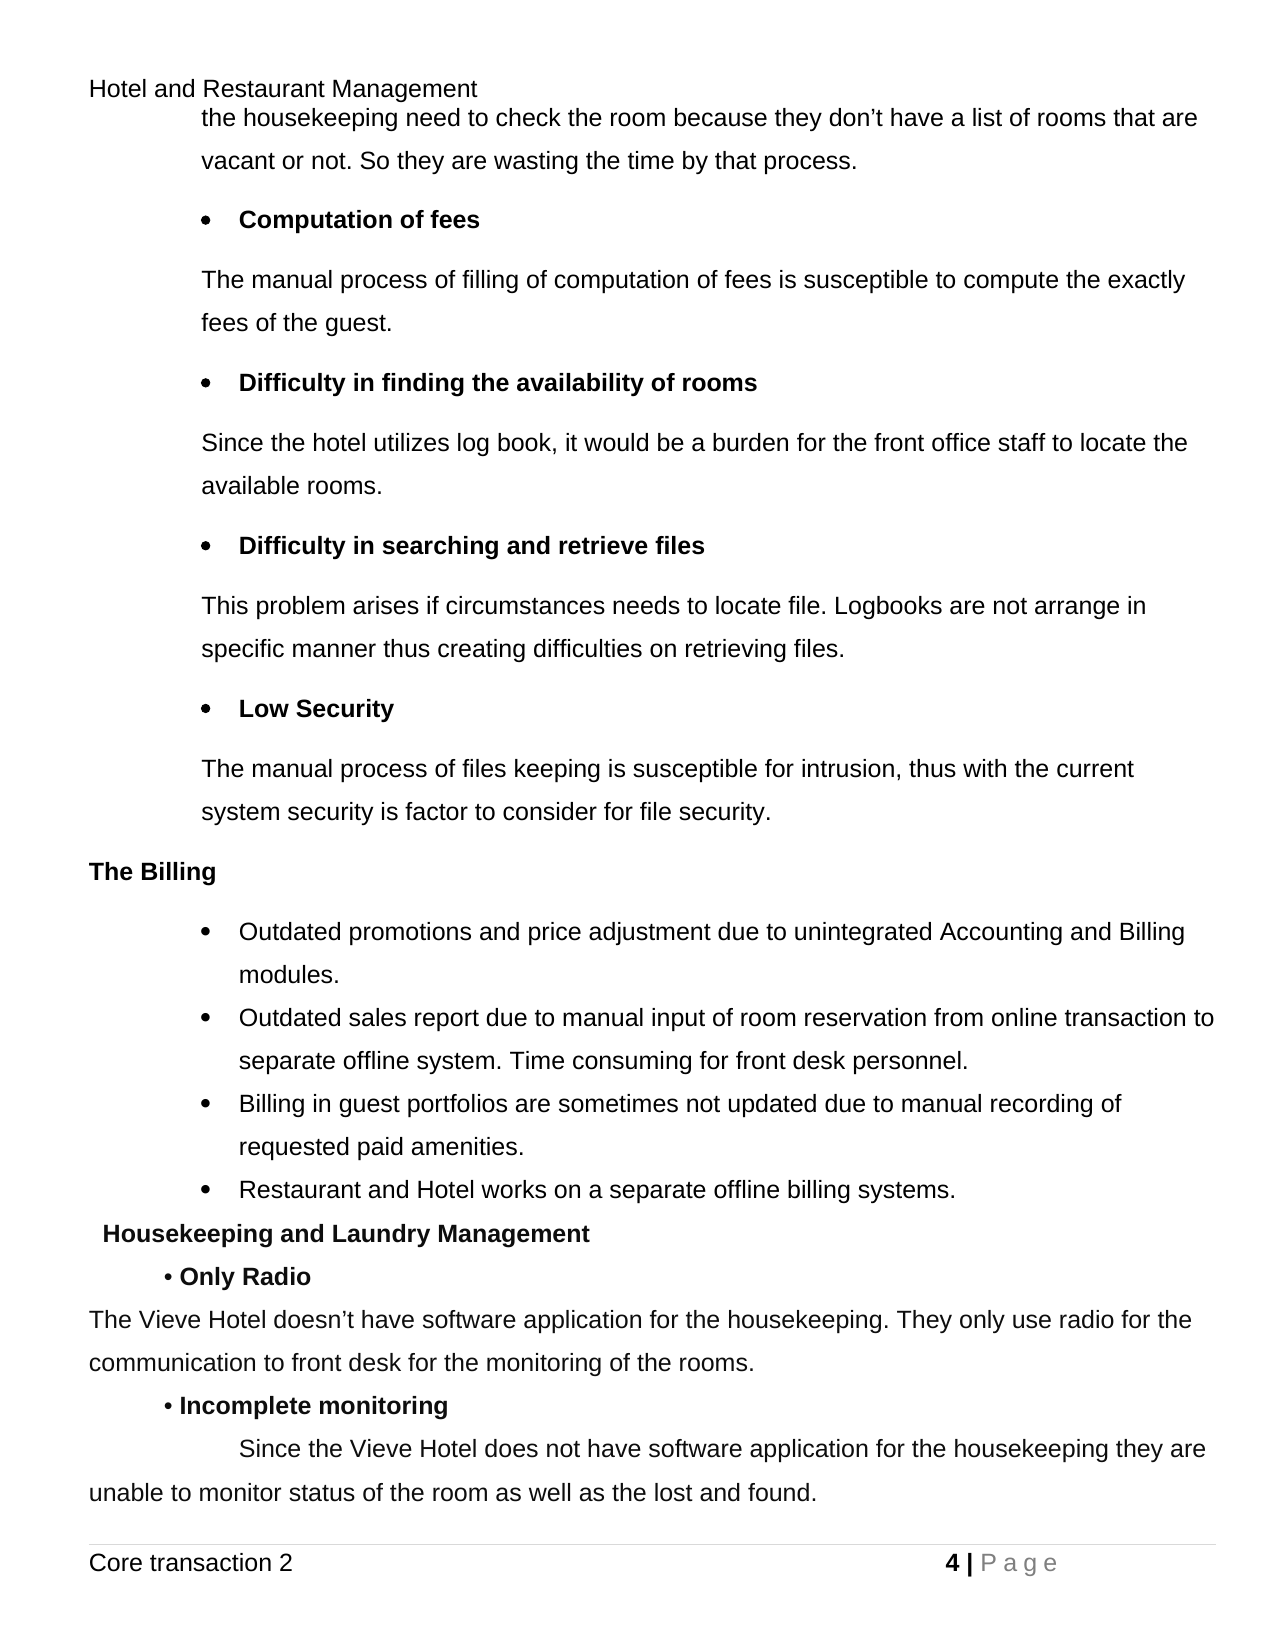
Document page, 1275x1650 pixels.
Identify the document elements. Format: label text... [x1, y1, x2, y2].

text Housekeeping and Laundry Management [89, 1219, 1216, 1247]
list Billing in guest portfolios are sometimes not updated due to manual recording of requested paid amenities. [201, 1089, 1216, 1161]
list Low Security [201, 694, 1216, 723]
list Outdated sales report due to manual input of room reservation from online transaction to separate offline system. Time consuming for front desk personnel. [201, 1003, 1216, 1075]
text This problem arises if circumstances needs to locate file. Logbooks are not arrange in specific manner thus creating difficulties on retrieving files. [201, 591, 1216, 663]
list Restaurant and Hotel works on a separate offline billing systems. [201, 1176, 1216, 1204]
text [201, 102, 1216, 174]
text The manual process of files keeping is susceptible for intrusion, thus with the current system security is factor to consider for file security. [201, 754, 1216, 826]
list Computation of fees [201, 205, 1216, 234]
list Outdated promotions and price adjustment due to unintegrated Accounting and Billing modules. [201, 916, 1216, 988]
text The manual process of filling of computation of fees is susceptible to compute the exactly fees of the guest. [201, 265, 1216, 337]
list Difficulty in finding the availability of rooms [201, 368, 1216, 397]
text Since the hotel utilizes log book, it would be a burden for the front office staff to locate the available rooms. [201, 428, 1216, 500]
list Difficulty in searching and retrieve files [201, 531, 1216, 560]
text The Billing [89, 857, 1216, 885]
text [89, 1262, 1216, 1506]
